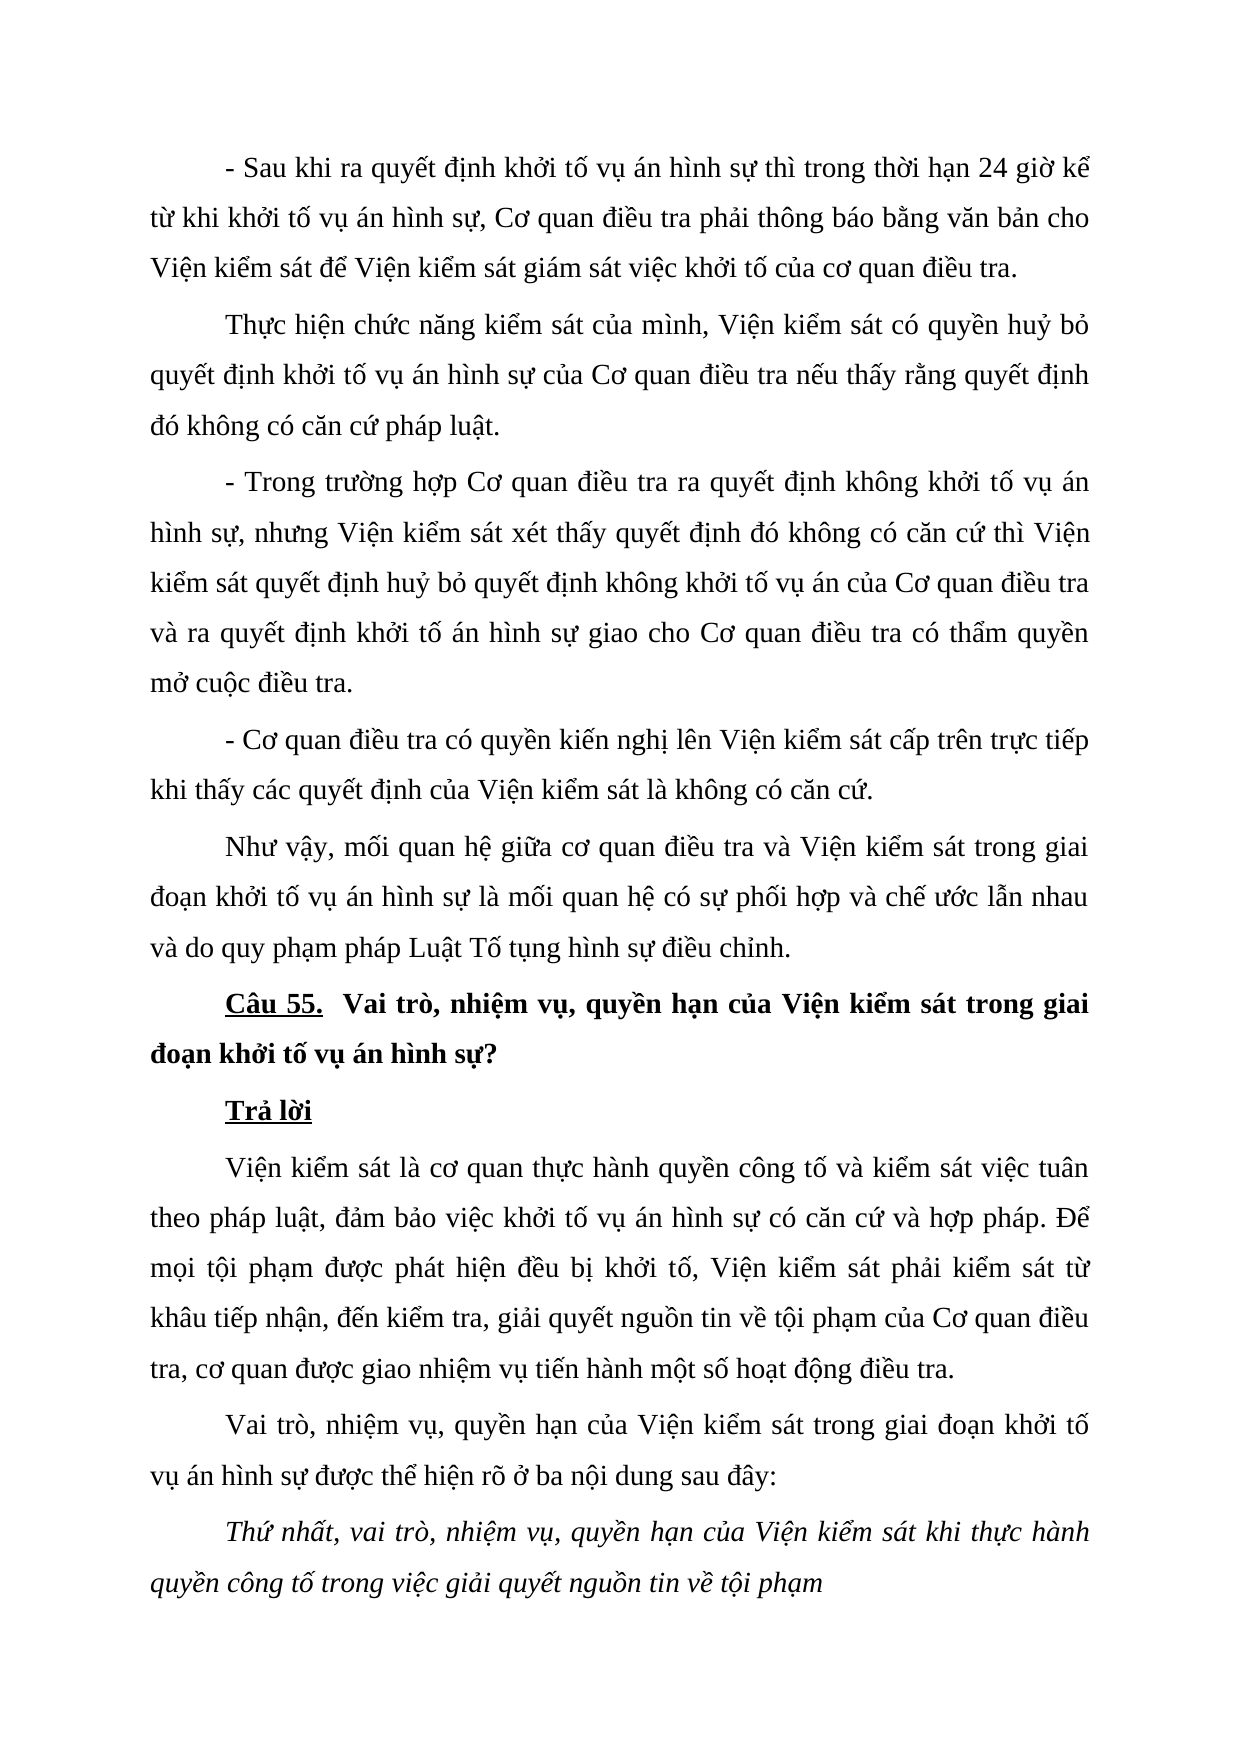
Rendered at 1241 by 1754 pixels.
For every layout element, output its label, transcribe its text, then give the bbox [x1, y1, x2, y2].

text Thứ nhất, vai trò, nhiệm vụ, quyền hạn của Viện kiểm sát khi thực hành quyền công tố trong việc giải quyết nguồn tin về tội phạm [150, 1514, 1090, 1598]
text - Trong trường hợp Cơ quan điều tra ra quyết định không khởi tố vụ án hình sự, nhưng Viện kiểm sát xét thấy quyết định đó không có căn cứ thì Viện kiểm sát quyết định huỷ bỏ quyết định không khởi tố vụ án của Cơ quan điều tra và ra quyết định khởi tố án hình sự giao cho Cơ quan điều tra có thẩm quyền mở cuộc điều tra. [150, 464, 1090, 699]
text - Cơ quan điều tra có quyền kiến nghị lên Viện kiểm sát cấp trên trực tiếp khi thấy các quyết định của Viện kiểm sát là không có căn cứ. [150, 722, 1090, 806]
text Vai trò, nhiệm vụ, quyền hạn của Viện kiểm sát trong giai đoạn khởi tố vụ án hình sự được thể hiện rõ ở ba nội dung sau đây: [150, 1407, 1090, 1491]
text Như vậy, mối quan hệ giữa cơ quan điều tra và Viện kiểm sát trong giai đoạn khởi tố vụ án hình sự là mối quan hệ có sự phối hợp và chế ước lẫn nhau và do quy phạm pháp Luật Tố tụng hình sự điều chỉnh. [150, 829, 1090, 963]
text Thực hiện chức năng kiểm sát của mình, Viện kiểm sát có quyền huỷ bỏ quyết định khởi tố vụ án hình sự của Cơ quan điều tra nếu thấy rằng quyết định đó không có căn cứ pháp luật. [150, 307, 1090, 441]
text Trả lời [150, 1093, 1090, 1127]
text - Sau khi ra quyết định khởi tố vụ án hình sự thì trong thời hạn 24 giờ kể từ khi khởi tố vụ án hình sự, Cơ quan điều tra phải thông báo bằng văn bản cho Viện kiểm sát để Viện kiểm sát giám sát việc khởi tố của cơ quan điều tra. [150, 150, 1090, 284]
text Câu 55. Vai trò, nhiệm vụ, quyền hạn của Viện kiểm sát trong giai đoạn khởi tố vụ án hình sự? [150, 986, 1090, 1070]
text Viện kiểm sát là cơ quan thực hành quyền công tố và kiểm sát việc tuân theo pháp luật, đảm bảo việc khởi tố vụ án hình sự có căn cứ và hợp pháp. Để mọi tội phạm được phát hiện đều bị khởi tố, Viện kiểm sát phải kiểm sát từ khâu tiếp nhận, đến kiểm tra, giải quyết nguồn tin về tội phạm của Cơ quan điều tra, cơ quan được giao nhiệm vụ tiến hành một số hoạt động điều tra. [150, 1150, 1090, 1384]
